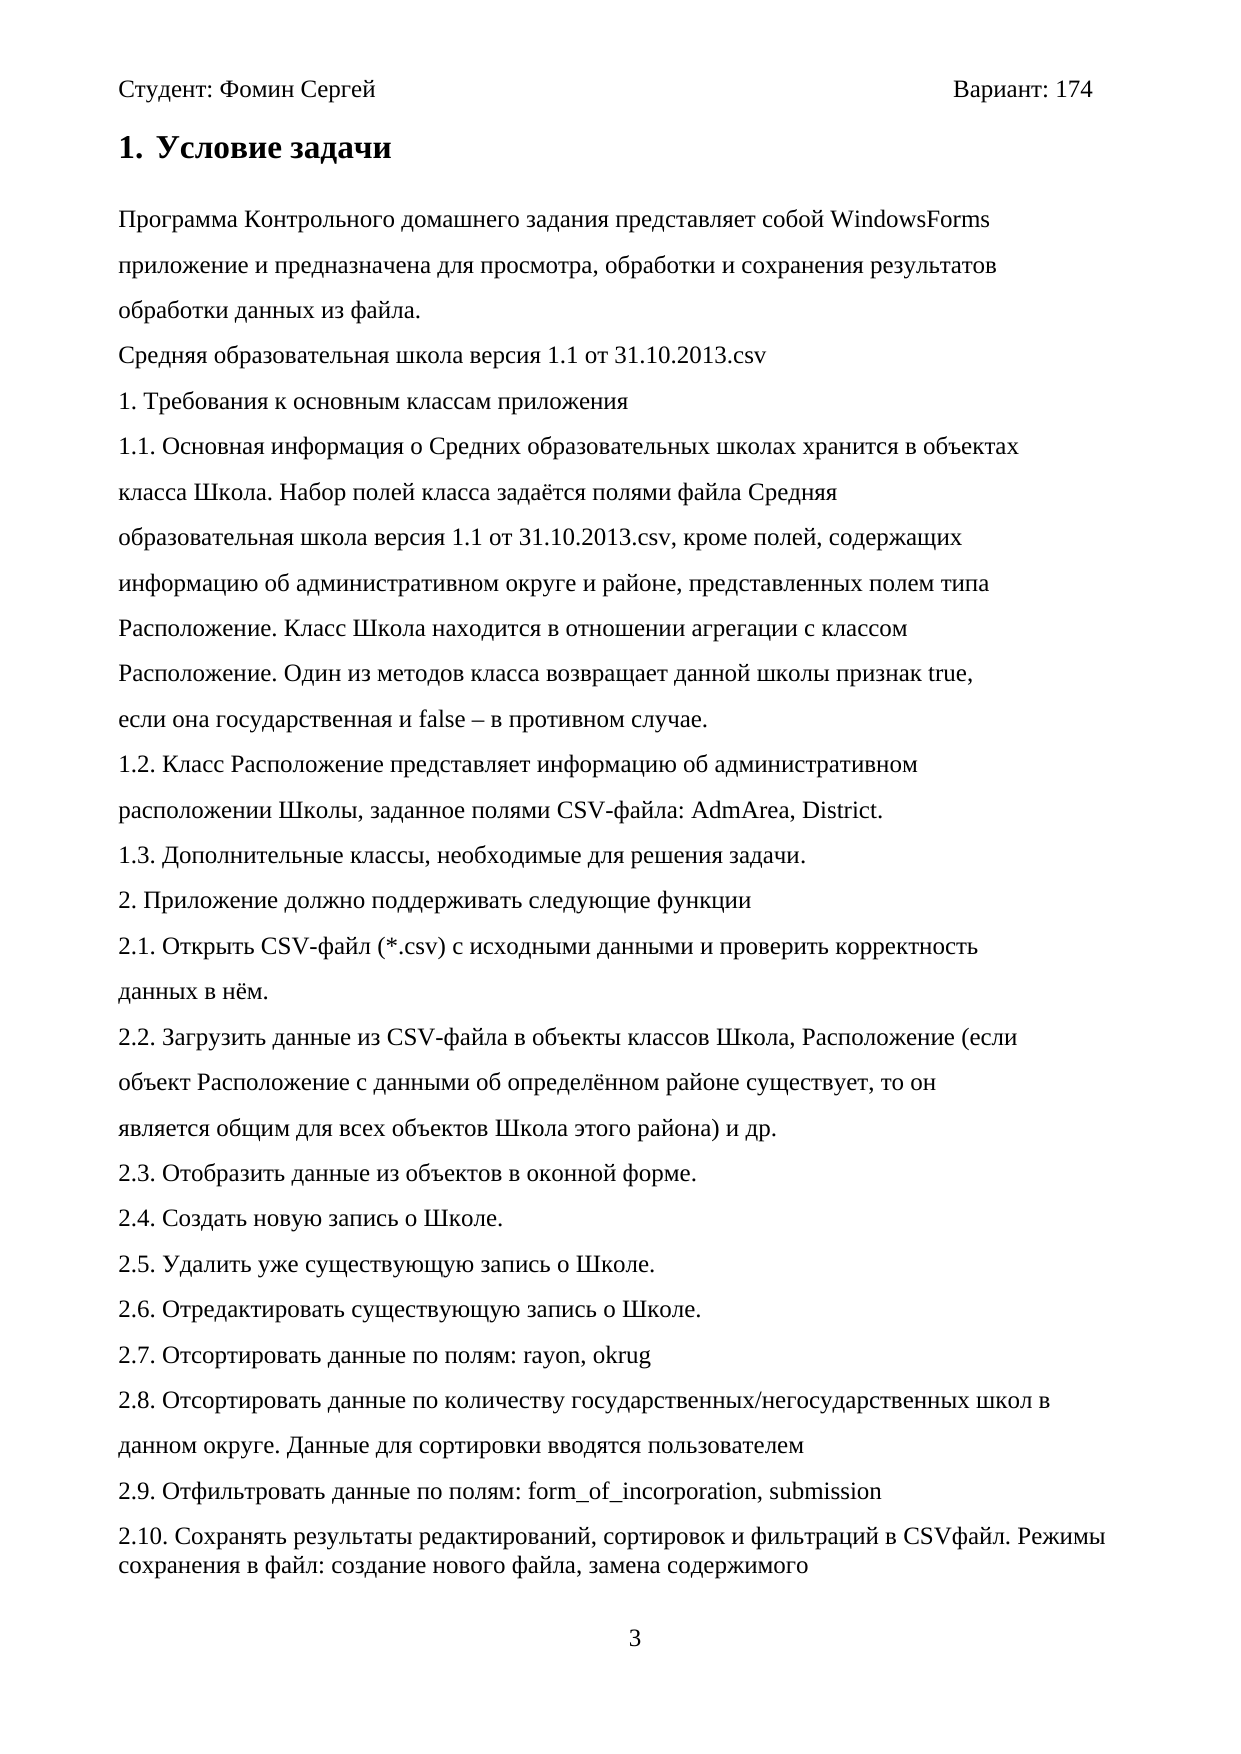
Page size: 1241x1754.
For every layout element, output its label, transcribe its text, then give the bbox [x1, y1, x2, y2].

text Расположение. Один из методов класса возвращает данной школы признак true, [118, 658, 1152, 687]
text информацию об административном округе и районе, представленных полем типа [118, 568, 1152, 596]
text Программа Контрольного домашнего задания представляет собой WindowsForms [118, 204, 1152, 233]
text данном округе. Данные для сортировки вводятся пользователем [118, 1431, 1152, 1459]
text 2.5. Удалить уже существующую запись о Школе. [118, 1249, 1152, 1278]
text 2.2. Загрузить данные из CSV-файла в объекты классов Школа, Расположение (если [118, 1022, 1152, 1051]
text 2.3. Отобразить данные из объектов в оконной форме. [118, 1158, 1152, 1187]
subtitle Условие задачи [118, 128, 1152, 166]
text 1.1. Основная информация о Средних образовательных школах хранится в объектах [118, 431, 1152, 460]
text класса Школа. Набор полей класса задаётся полями файла Средняя [118, 477, 1152, 506]
text расположении Школы, заданное полями CSV-файла: AdmArea, District. [118, 795, 1152, 823]
text 2.7. Отсортировать данные по полям: rayon, okrug [118, 1340, 1152, 1368]
text 2.9. Отфильтровать данные по полям: form_of_incorporation, submission [118, 1476, 1152, 1505]
text 2.4. Создать новую запись о Школе. [118, 1203, 1152, 1232]
text 1.3. Дополнительные классы, необходимые для решения задачи. [118, 840, 1152, 869]
text объект Расположение с данными об определённом районе существует, то он [118, 1067, 1152, 1096]
text Расположение. Класс Школа находится в отношении агрегации с классом [118, 613, 1152, 642]
text 1. Требования к основным классам приложения [118, 386, 1152, 415]
text 1.2. Класс Расположение представляет информацию об административном [118, 749, 1152, 778]
text 2.8. Отсортировать данные по количеству государственных/негосударственных школ в [118, 1385, 1152, 1414]
text является общим для всех объектов Школа этого района) и др. [118, 1113, 1152, 1141]
text приложение и предназначена для просмотра, обработки и сохранения результатов [118, 250, 1152, 278]
text 2.10. Сохранять результаты редактирований, сортировок и фильтраций в CSVфайл. Режимы сохранения в файл: создание нового файла, замена содержимого [118, 1521, 1152, 1579]
text 2. Приложение должно поддерживать следующие функции [118, 886, 1152, 914]
text обработки данных из файла. [118, 295, 1152, 324]
text 2.6. Отредактировать существующую запись о Школе. [118, 1294, 1152, 1323]
text данных в нём. [118, 976, 1152, 1005]
text если она государственная и false – в противном случае. [118, 704, 1152, 733]
text Средняя образовательная школа версия 1.1 от 31.10.2013.csv [118, 341, 1152, 369]
text образовательная школа версия 1.1 от 31.10.2013.csv, кроме полей, содержащих [118, 522, 1152, 551]
text 2.1. Открыть CSV-файл (*.csv) с исходными данными и проверить корректность [118, 931, 1152, 960]
